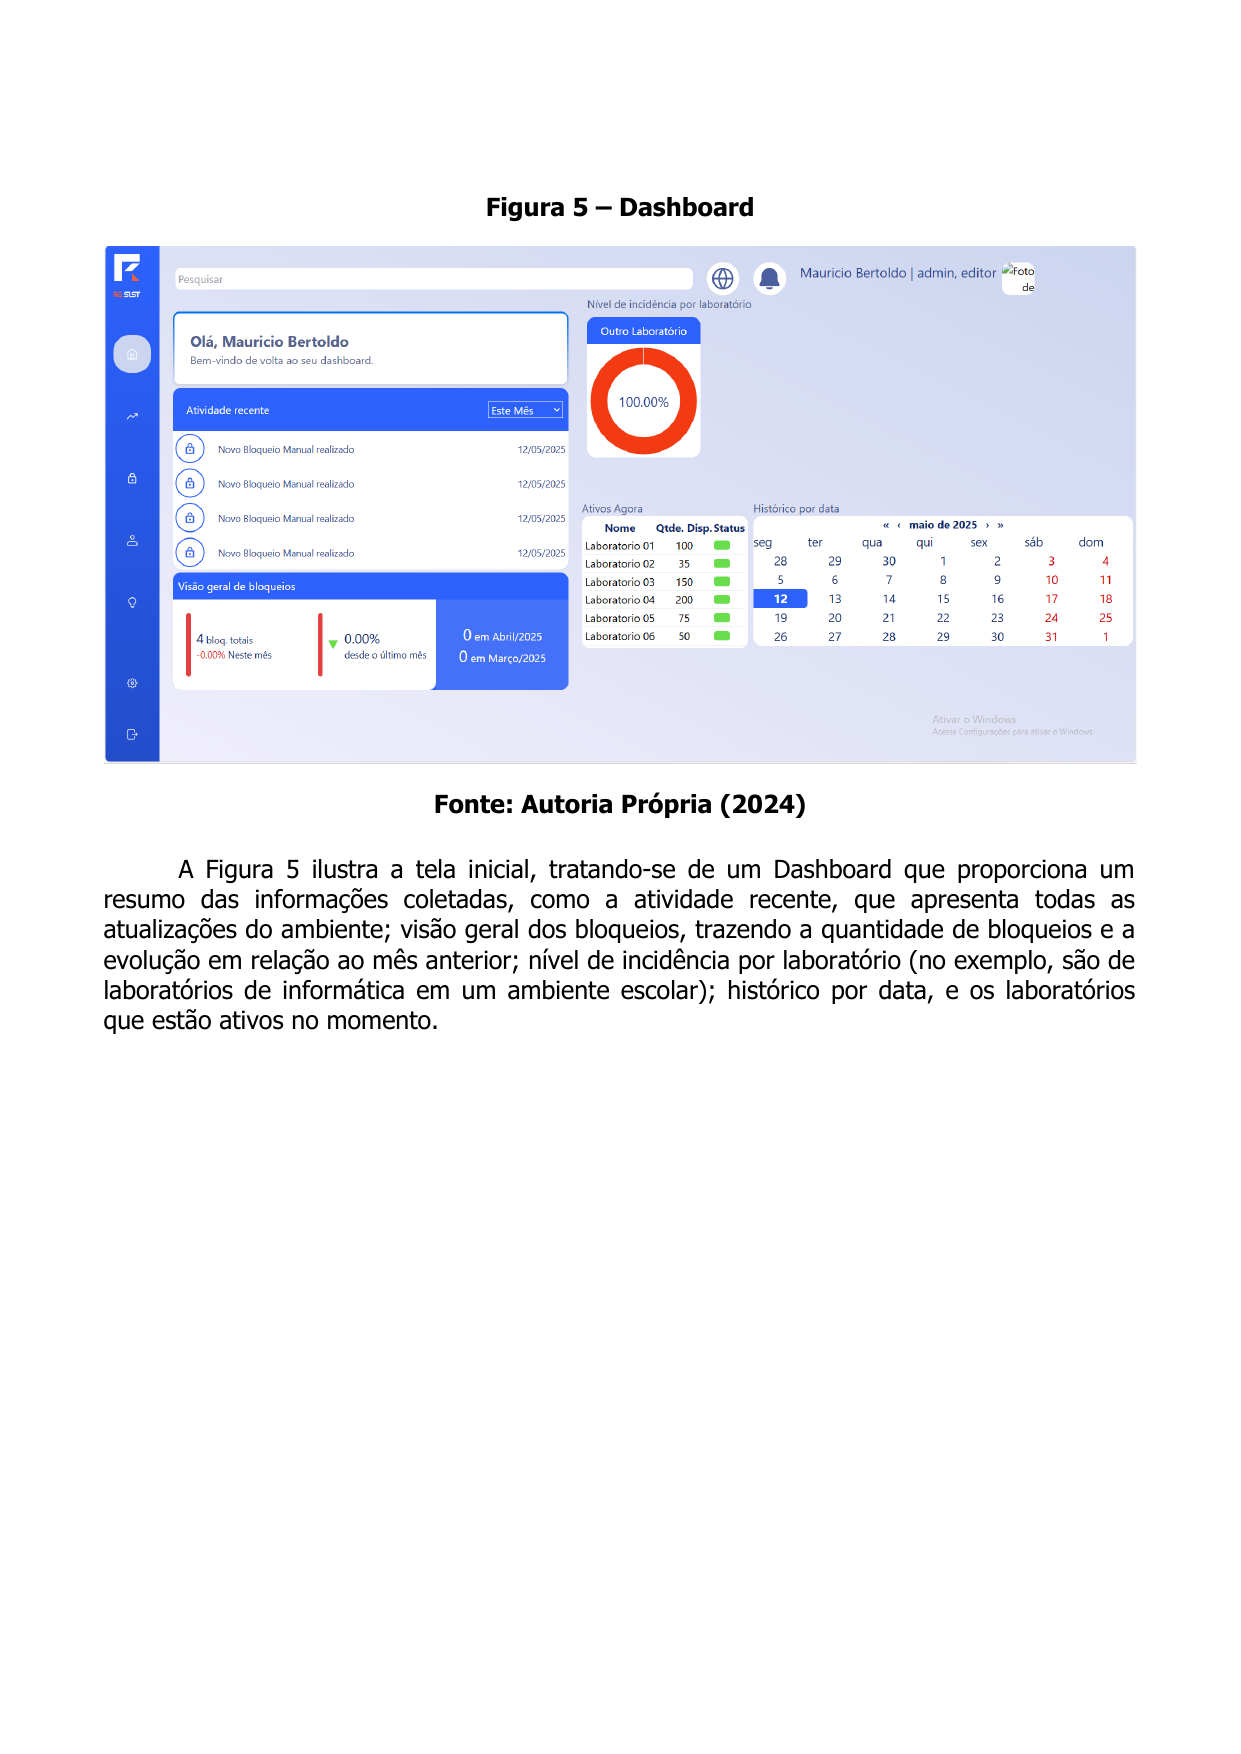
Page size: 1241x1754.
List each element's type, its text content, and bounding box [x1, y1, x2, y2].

text Fonte: Autoria Própria (2024) [103, 788, 1137, 819]
picture [103, 246, 1137, 764]
text A Figura 5 ilustra a tela inicial, tratando-se de um Dashboard que proporciona um resumo das informações coletadas, como a atividade recente, que apresenta todas as atualizações do ambiente; visão geral dos bloqueios, trazendo a quantidade de bloqueios e a evolução em relação ao mês anterior; nível de incidência por laboratório (no exemplo, são de laboratórios de informática em um ambiente escolar); histórico por data, e os laboratórios que estão ativos no momento. [103, 853, 1137, 1035]
text Figura 5 – Dashboard [103, 192, 1137, 222]
